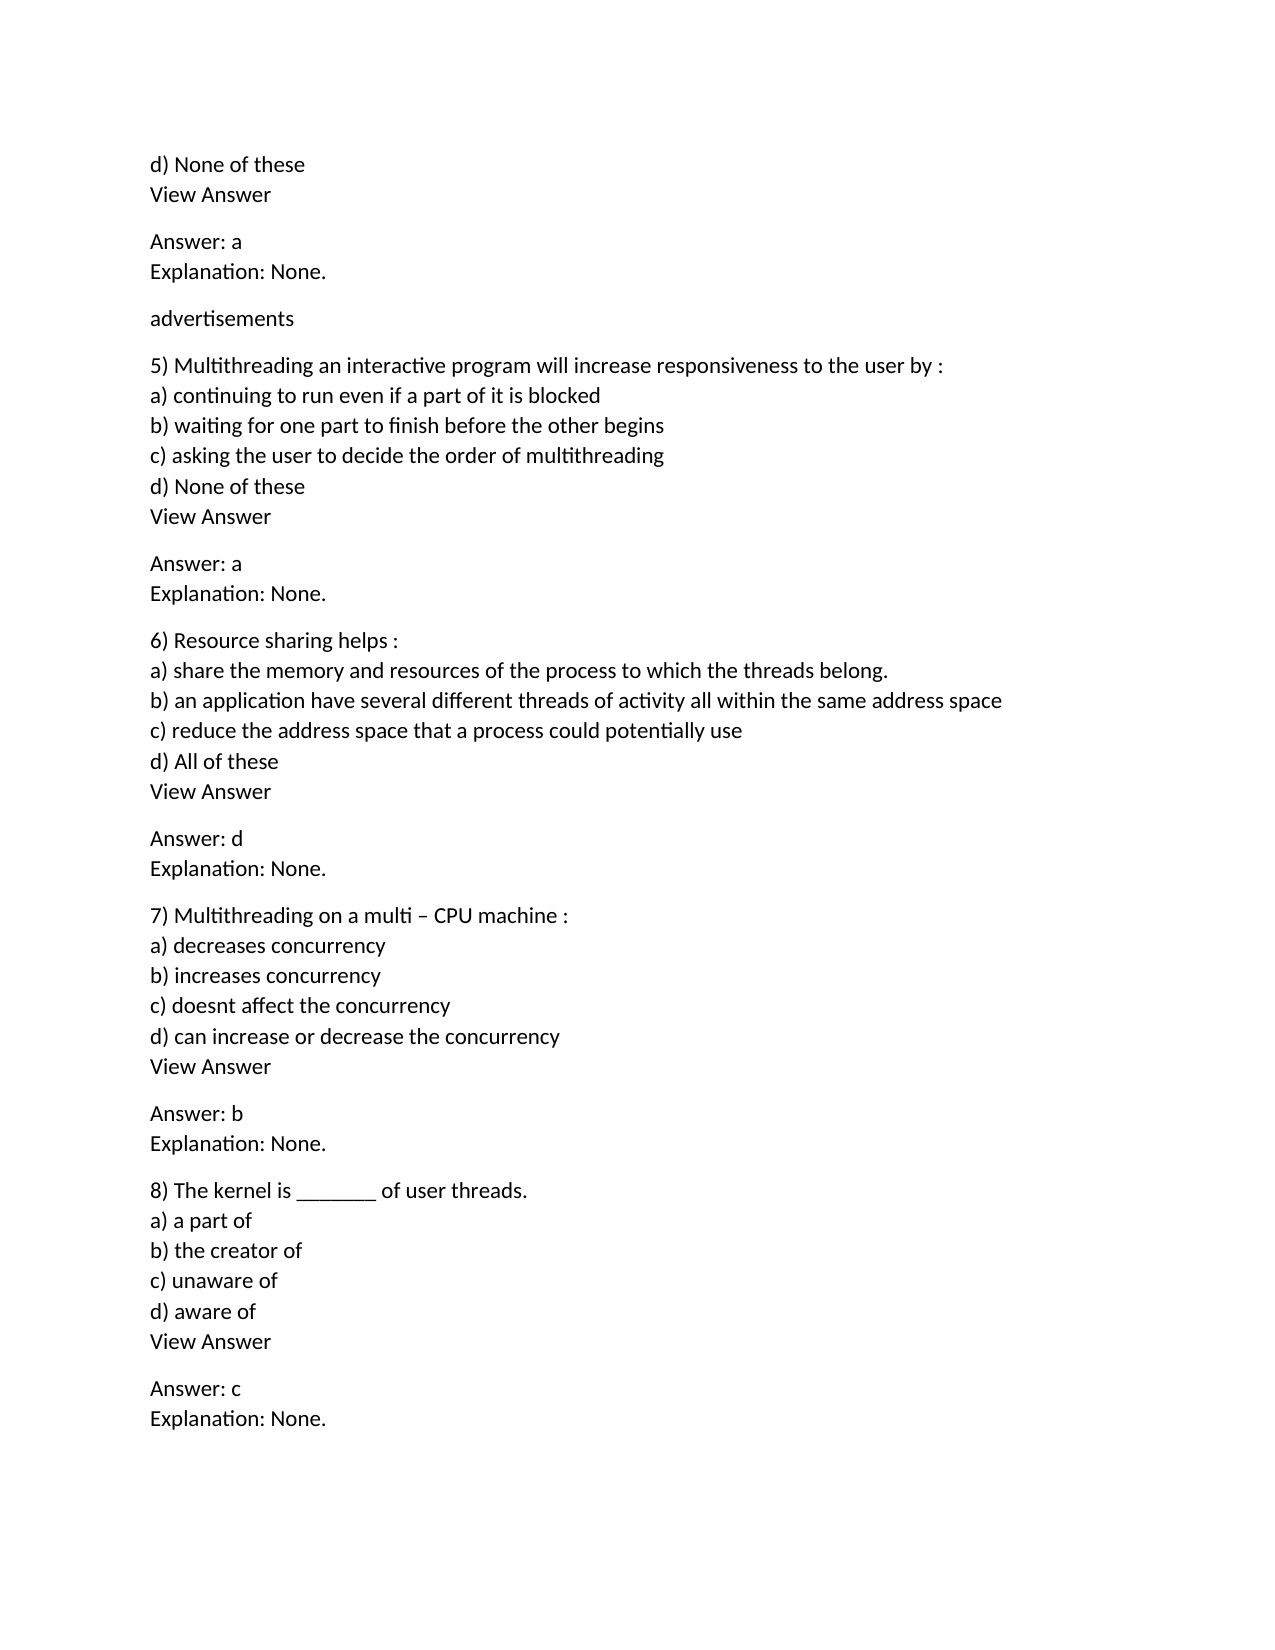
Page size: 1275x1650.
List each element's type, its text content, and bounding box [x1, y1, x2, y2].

text 6) Resource sharing helps : a) share the memory and resources of the process to which the threads belong. b) an application have several different threads of activity all within the same address space c) reduce the address space that a process could potentially use d) All of these View Answer [150, 626, 1125, 805]
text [150, 150, 1125, 208]
text Answer: a Explanation: None. [150, 227, 1125, 285]
text Answer: d Explanation: None. [150, 824, 1125, 882]
text 5) Multithreading an interactive program will increase responsiveness to the user by : a) continuing to run even if a part of it is blocked b) waiting for one part to finish before the other begins c) asking the user to decide the order of multithreading d) None of these View Answer [150, 351, 1125, 530]
text Answer: c Explanation: None. [150, 1374, 1125, 1432]
text advertisements [150, 304, 1125, 332]
text Answer: b Explanation: None. [150, 1099, 1125, 1157]
text 8) The kernel is _______ of user threads. a) a part of b) the creator of c) unaware of d) aware of View Answer [150, 1176, 1125, 1355]
text Answer: a Explanation: None. [150, 549, 1125, 607]
text 7) Multithreading on a multi – CPU machine : a) decreases concurrency b) increases concurrency c) doesnt affect the concurrency d) can increase or decrease the concurrency View Answer [150, 901, 1125, 1080]
